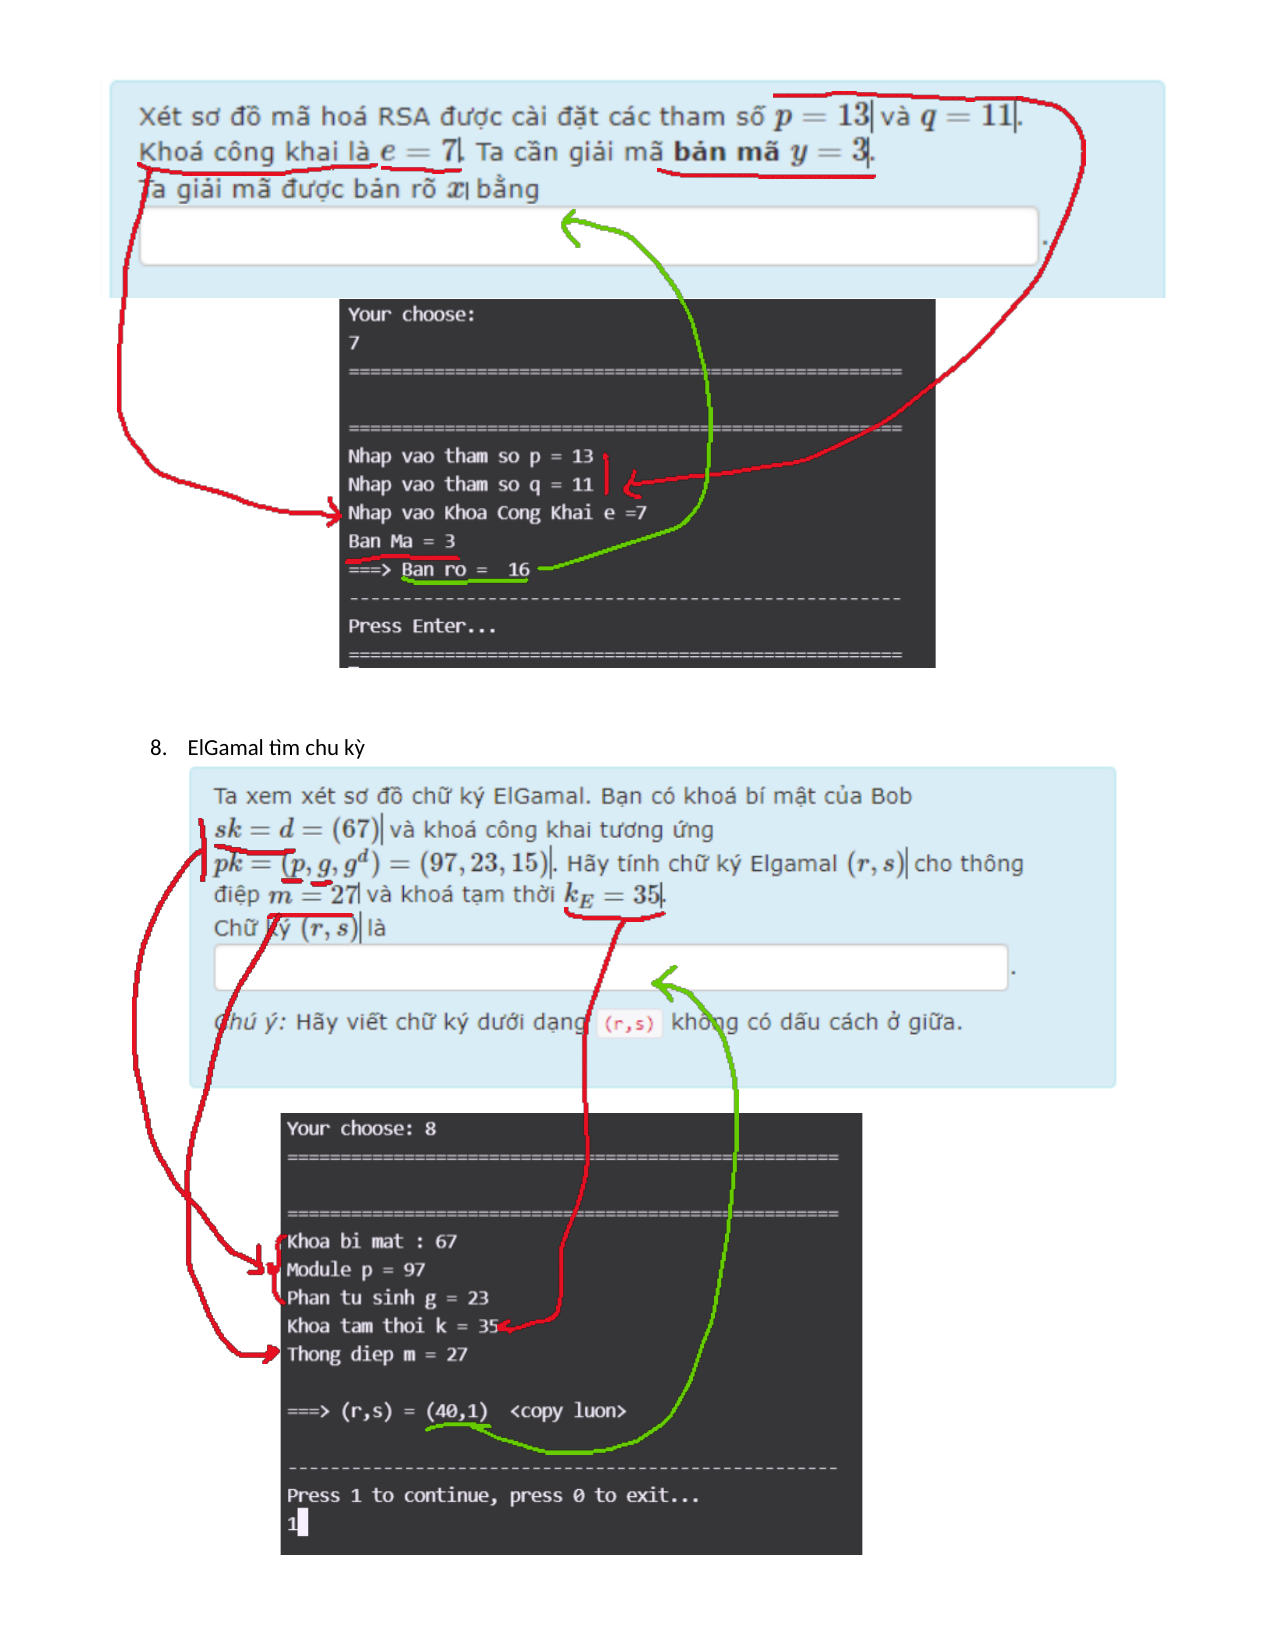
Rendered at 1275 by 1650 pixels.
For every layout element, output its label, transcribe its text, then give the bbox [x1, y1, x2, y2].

picture [132, 763, 1128, 1555]
picture [100, 75, 1175, 668]
list ElGamal tìm chu kỳ [150, 733, 1200, 1095]
